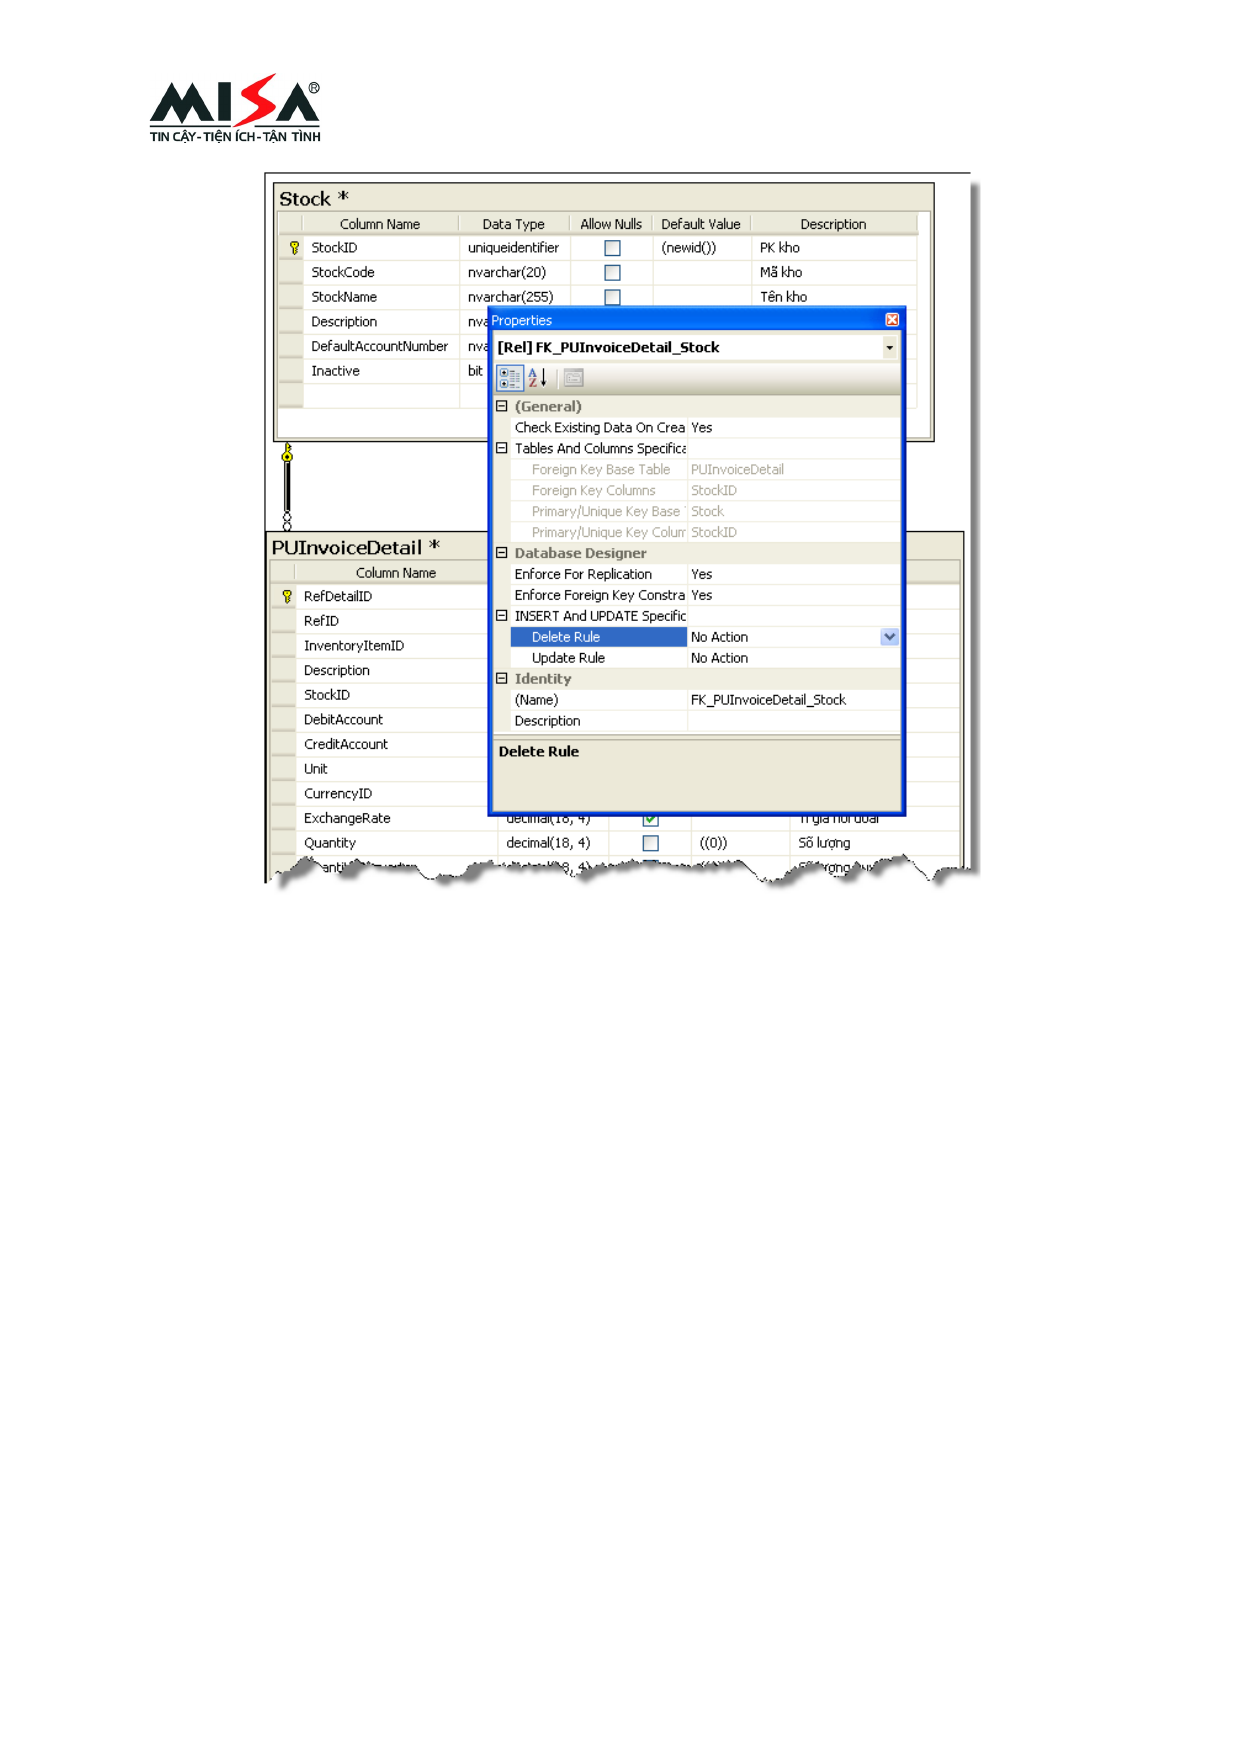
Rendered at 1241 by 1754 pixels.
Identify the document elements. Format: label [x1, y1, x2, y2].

picture [149, 73, 322, 143]
picture [262, 170, 983, 897]
